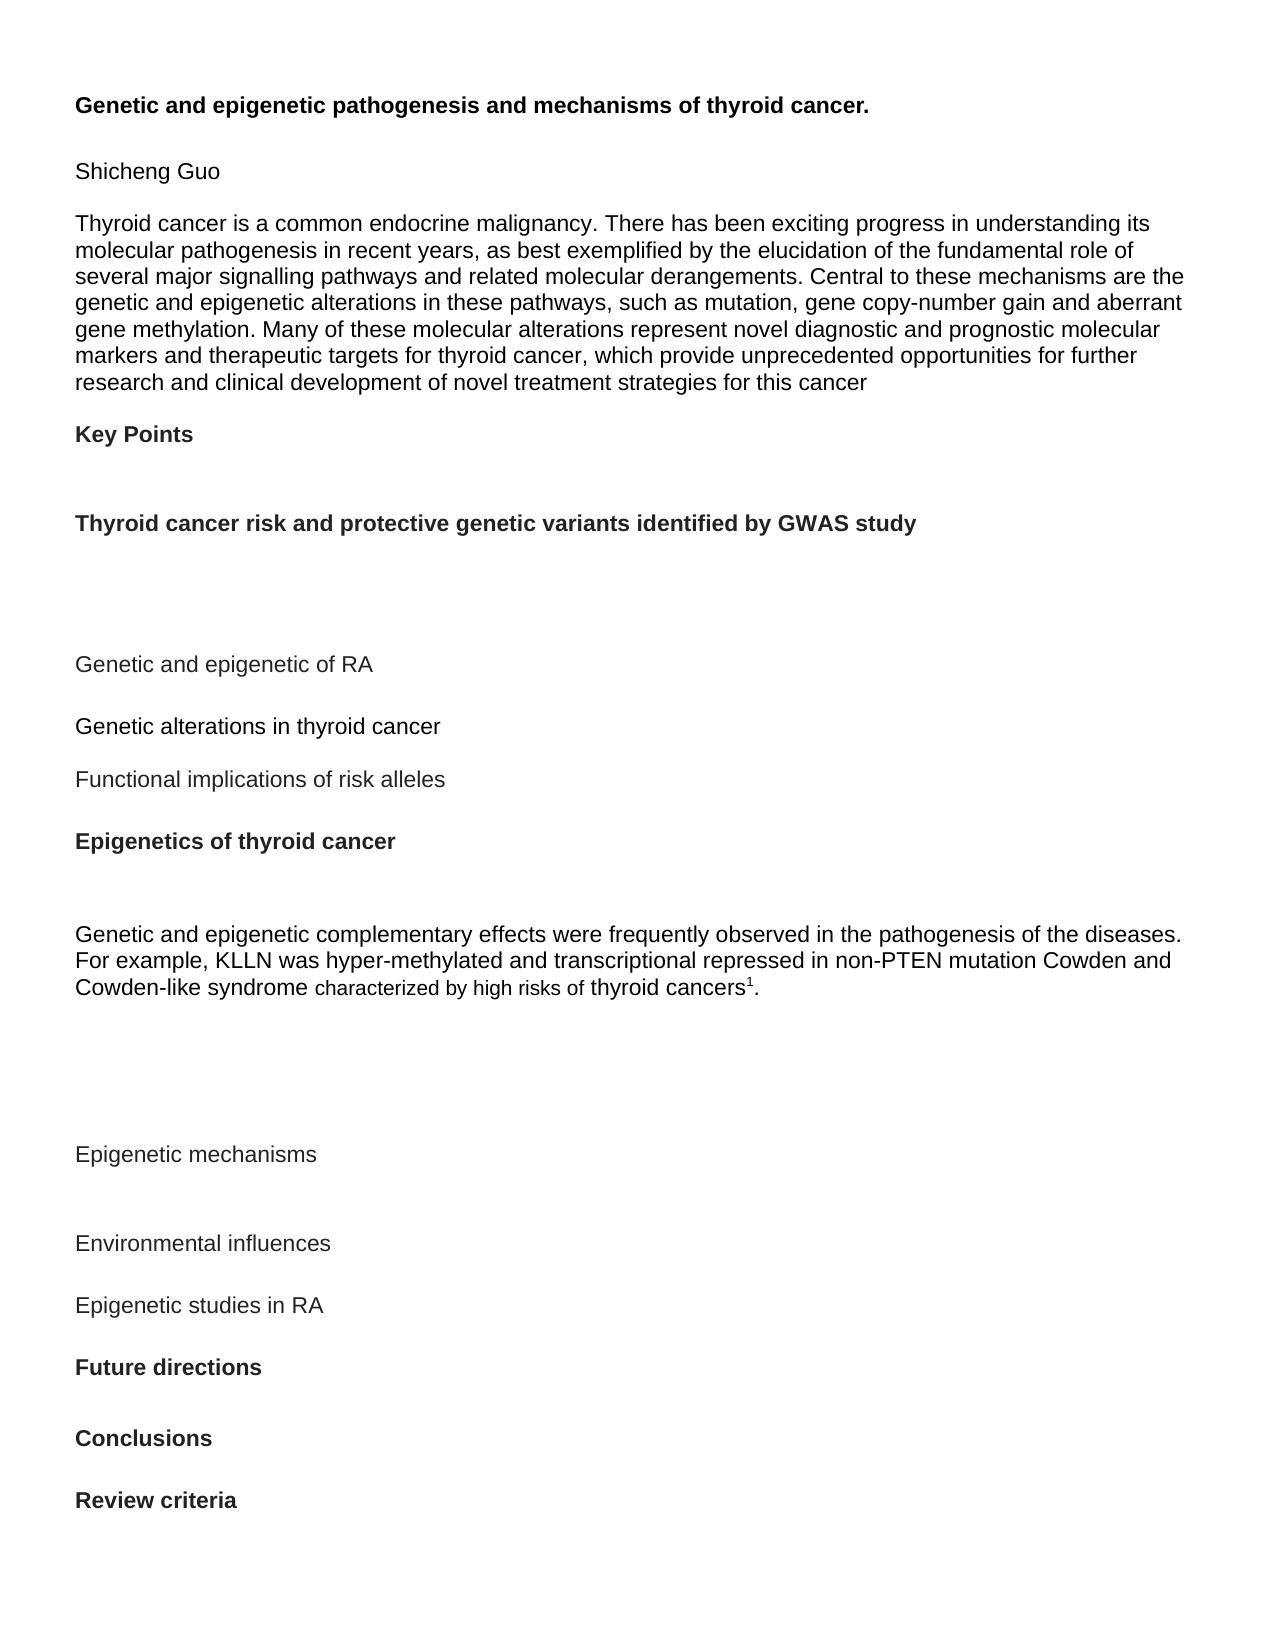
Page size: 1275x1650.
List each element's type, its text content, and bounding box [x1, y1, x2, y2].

subtitle Key Points [75, 421, 1200, 447]
text Shicheng Guo [75, 158, 1200, 184]
subtitle Functional implications of risk alleles [75, 766, 1200, 792]
subtitle Thyroid cancer risk and protective genetic variants identified by GWAS study [75, 509, 1200, 536]
subtitle Epigenetic mechanisms [75, 1141, 1200, 1168]
subtitle Genetic and epigenetic of RA [75, 651, 1200, 677]
subtitle Future directions [75, 1354, 1200, 1380]
subtitle Environmental influences [75, 1230, 1200, 1256]
text Genetic and epigenetic complementary effects were frequently observed in the pathogenesis of the diseases. For example, KLLN was hyper-methylated and transcriptional repressed in non-PTEN mutation Cowden and Cowden-like syndrome characterized by high risks of thyroid cancers1. [75, 921, 1200, 1000]
subtitle Epigenetic studies in RA [75, 1292, 1200, 1318]
subtitle Conclusions [75, 1425, 1200, 1452]
text Genetic and epigenetic pathogenesis and mechanisms of thyroid cancer. [75, 87, 1200, 119]
subtitle Epigenetics of thyroid cancer [75, 828, 1200, 854]
text Thyroid cancer is a common endocrine malignancy. There has been exciting progress in understanding its molecular pathogenesis in recent years, as best exemplified by the elucidation of the fundamental role of several major signalling pathways and related molecular derangements. Central to these mechanisms are the genetic and epigenetic alterations in these pathways, such as mutation, gene copy-number gain and aberrant gene methylation. Many of these molecular alterations represent novel diagnostic and prognostic molecular markers and therapeutic targets for thyroid cancer, which provide unprecedented opportunities for further research and clinical development of novel treatment strategies for this cancer [75, 210, 1200, 395]
subtitle Review criteria [75, 1487, 1200, 1514]
text Genetic alterations in thyroid cancer [75, 713, 1200, 739]
